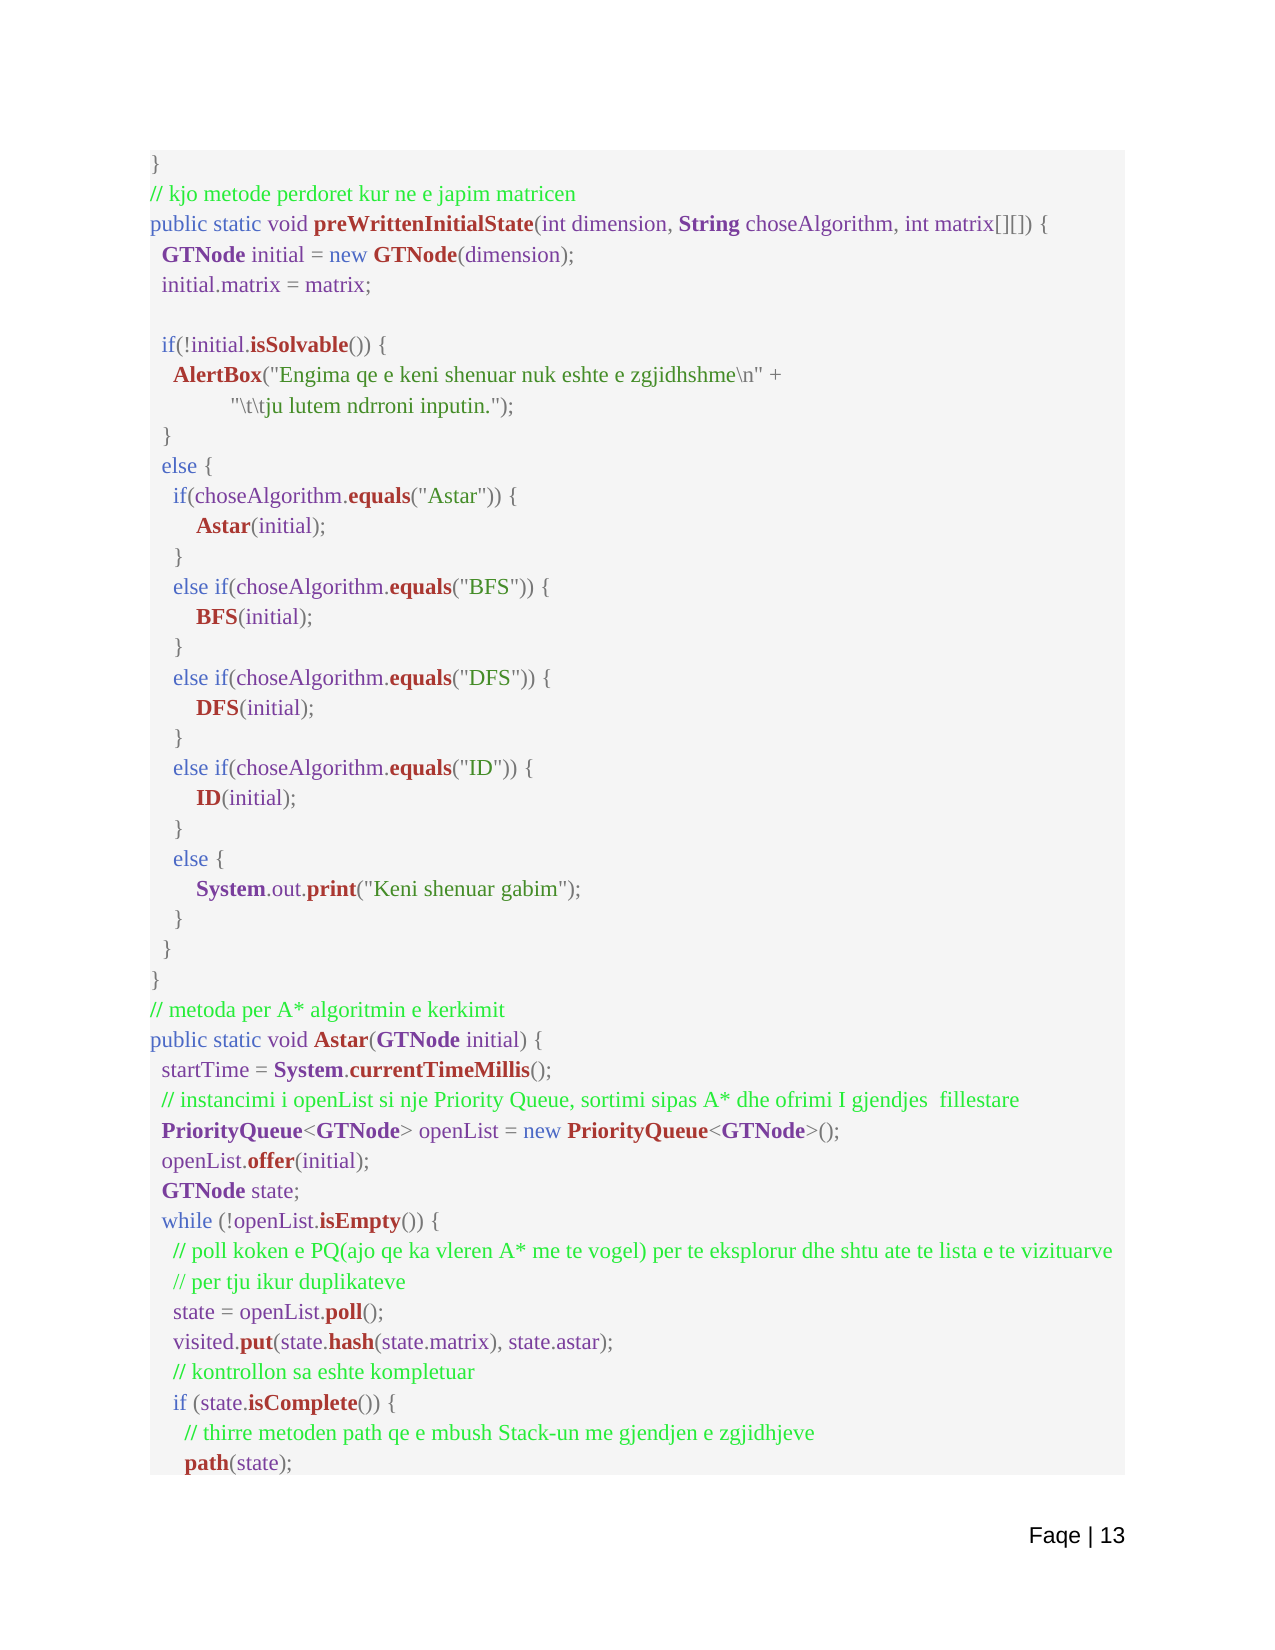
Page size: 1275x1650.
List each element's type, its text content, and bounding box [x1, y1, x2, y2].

text // kjo metode perdoret kur ne e japim matricen [150, 180, 1125, 207]
text "\t\tju lutem ndrroni inputin."); [150, 392, 1125, 418]
text startTime = System.currentTimeMillis(); [150, 1056, 1125, 1083]
text public static void Astar(GTNode initial) { [150, 1026, 1125, 1052]
text // metoda per A* algoritmin e kerkimit [150, 996, 1125, 1022]
text // per tju ikur duplikateve [150, 1268, 1125, 1294]
text DFS(initial); [150, 694, 1125, 720]
text } [150, 543, 1125, 569]
text } [150, 633, 1125, 660]
text else if(choseAlgorithm.equals("ID")) { [150, 754, 1125, 781]
text } [150, 935, 1125, 962]
text BFS(initial); [150, 603, 1125, 629]
text while (!openList.isEmpty()) { [150, 1207, 1125, 1234]
text public static void preWrittenInitialState(int dimension, String choseAlgorithm, int matrix[][]) { [150, 210, 1125, 237]
text } [150, 422, 1125, 448]
text if(!initial.isSolvable()) { [150, 331, 1125, 358]
text GTNode initial = new GTNode(dimension); [150, 241, 1125, 267]
text else { [150, 845, 1125, 871]
text // instancimi i openList si nje Priority Queue, sortimi sipas A* dhe ofrimi I gjendjes fillestare [150, 1086, 1125, 1113]
text } [150, 724, 1125, 750]
text ID(initial); [150, 784, 1125, 811]
text openList.offer(initial); [150, 1147, 1125, 1173]
text } [150, 814, 1125, 841]
text PriorityQueue<GTNode> openList = new PriorityQueue<GTNode>(); [150, 1117, 1125, 1143]
text AlertBox("Engima qe e keni shenuar nuk eshte e zgjidhshme\n" + [150, 361, 1125, 388]
text initial.matrix = matrix; [150, 271, 1125, 297]
text else { [150, 452, 1125, 478]
text if(choseAlgorithm.equals("Astar")) { [150, 482, 1125, 509]
text // kontrollon sa eshte kompletuar [150, 1358, 1125, 1385]
text else if(choseAlgorithm.equals("BFS")) { [150, 573, 1125, 599]
text // poll koken e PQ(ajo qe ka vleren A* me te vogel) per te eksplorur dhe shtu ate te lista e te vizituarve [150, 1237, 1125, 1264]
text GTNode state; [150, 1177, 1125, 1203]
text state = openList.poll(); [150, 1298, 1125, 1324]
text Astar(initial); [150, 512, 1125, 539]
text if (state.isComplete()) { [150, 1388, 1125, 1415]
text path(state); [150, 1449, 1125, 1475]
text visited.put(state.hash(state.matrix), state.astar); [150, 1328, 1125, 1354]
text } [150, 150, 1125, 176]
text else if(choseAlgorithm.equals("DFS")) { [150, 663, 1125, 690]
text } [150, 905, 1125, 932]
text System.out.print("Keni shenuar gabim"); [150, 875, 1125, 901]
text } [150, 966, 1125, 992]
text // thirre metoden path qe e mbush Stack-un me gjendjen e zgjidhjeve [150, 1419, 1125, 1445]
